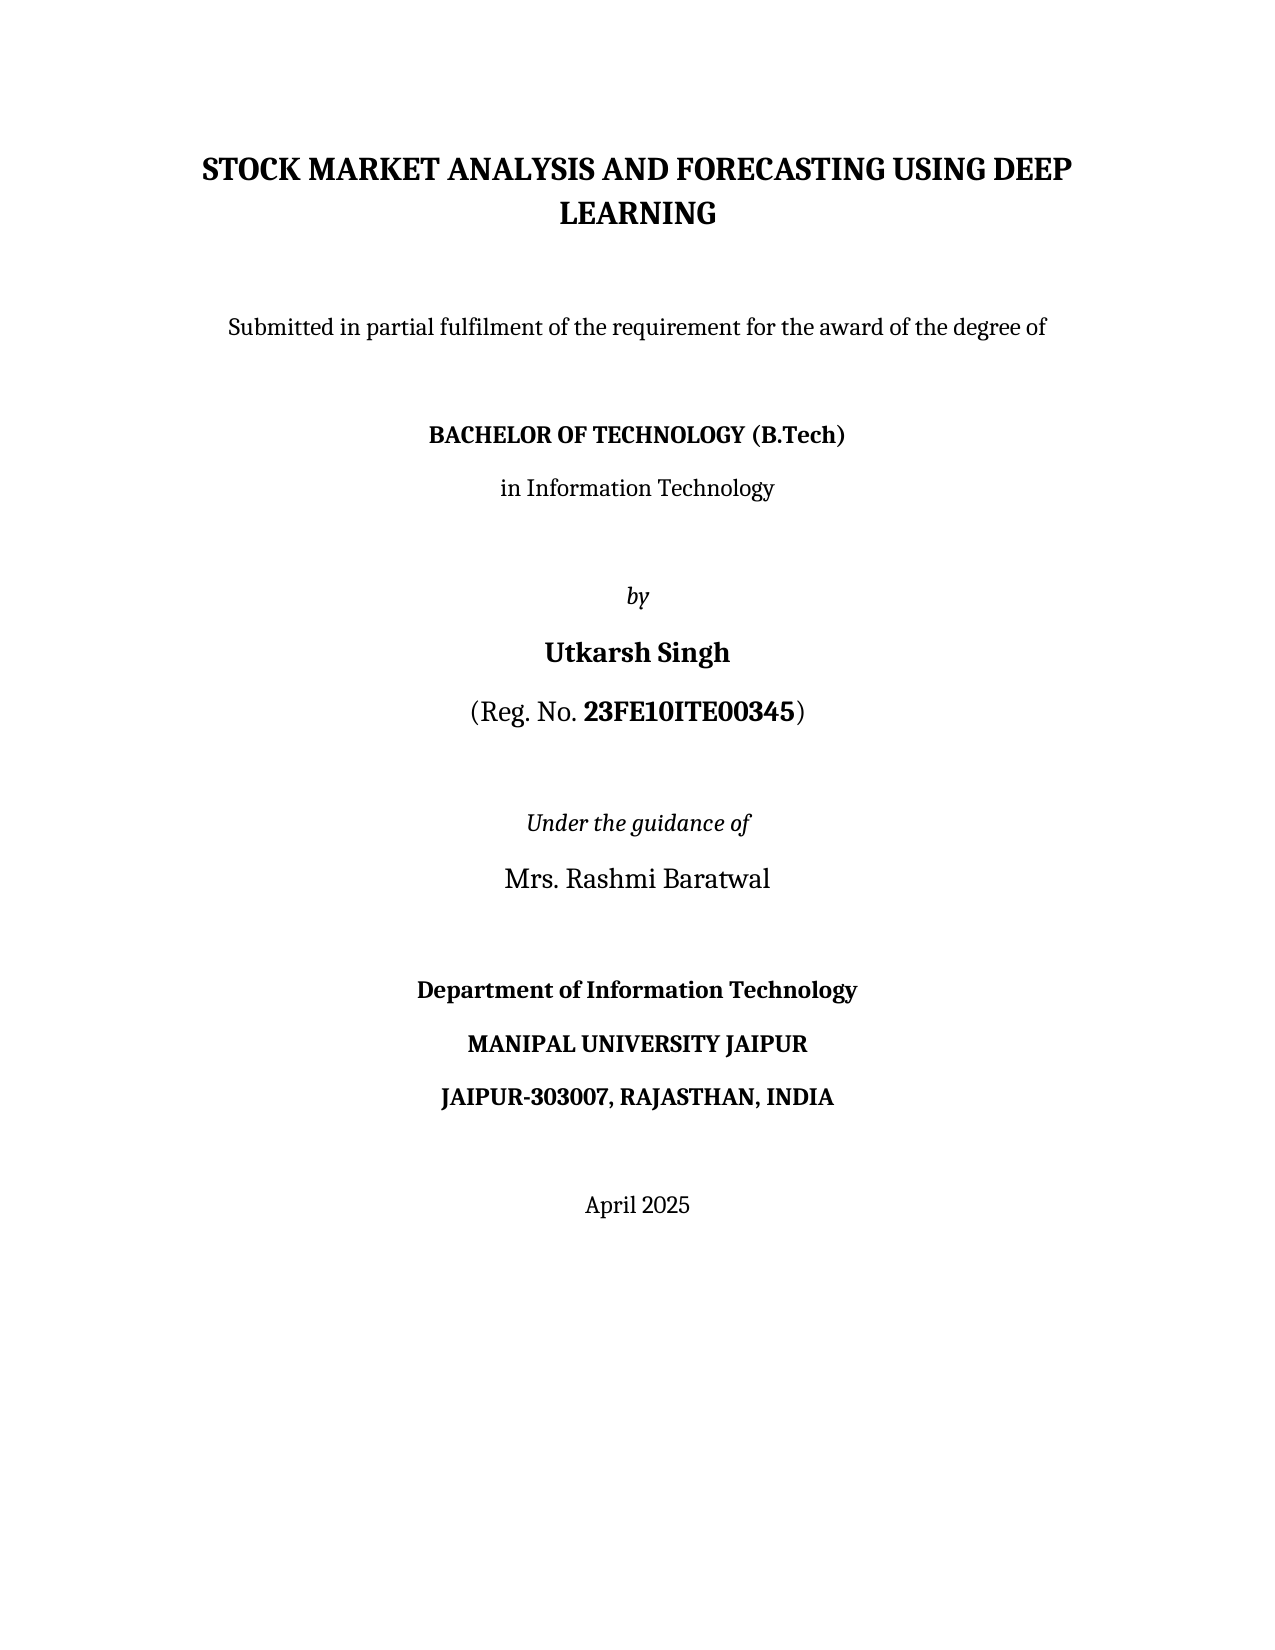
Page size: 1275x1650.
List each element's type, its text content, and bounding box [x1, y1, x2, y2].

text Under the guidance of [187, 808, 1087, 837]
text April 2025 [187, 1191, 1087, 1220]
text STOCK MARKET ANALYSIS AND FORECASTING USING DEEP LEARNING [187, 150, 1087, 232]
text by [187, 582, 1087, 611]
text in Information Technology [187, 474, 1087, 503]
text Utkarsh Singh [187, 636, 1087, 669]
text (Reg. No. 23FE10ITE00345) [187, 695, 1087, 729]
text Mrs. Rashmi Baratwal [187, 862, 1087, 896]
text MANIPAL UNIVERSITY JAIPUR [187, 1029, 1087, 1058]
text BACHELOR OF TECHNOLOGY (B.Tech) [187, 421, 1087, 449]
text Department of Information Technology [187, 976, 1087, 1004]
text Submitted in partial fulfilment of the requirement for the award of the degree of [187, 313, 1087, 342]
text JAIPUR‑303007, RAJASTHAN, INDIA [187, 1083, 1087, 1112]
